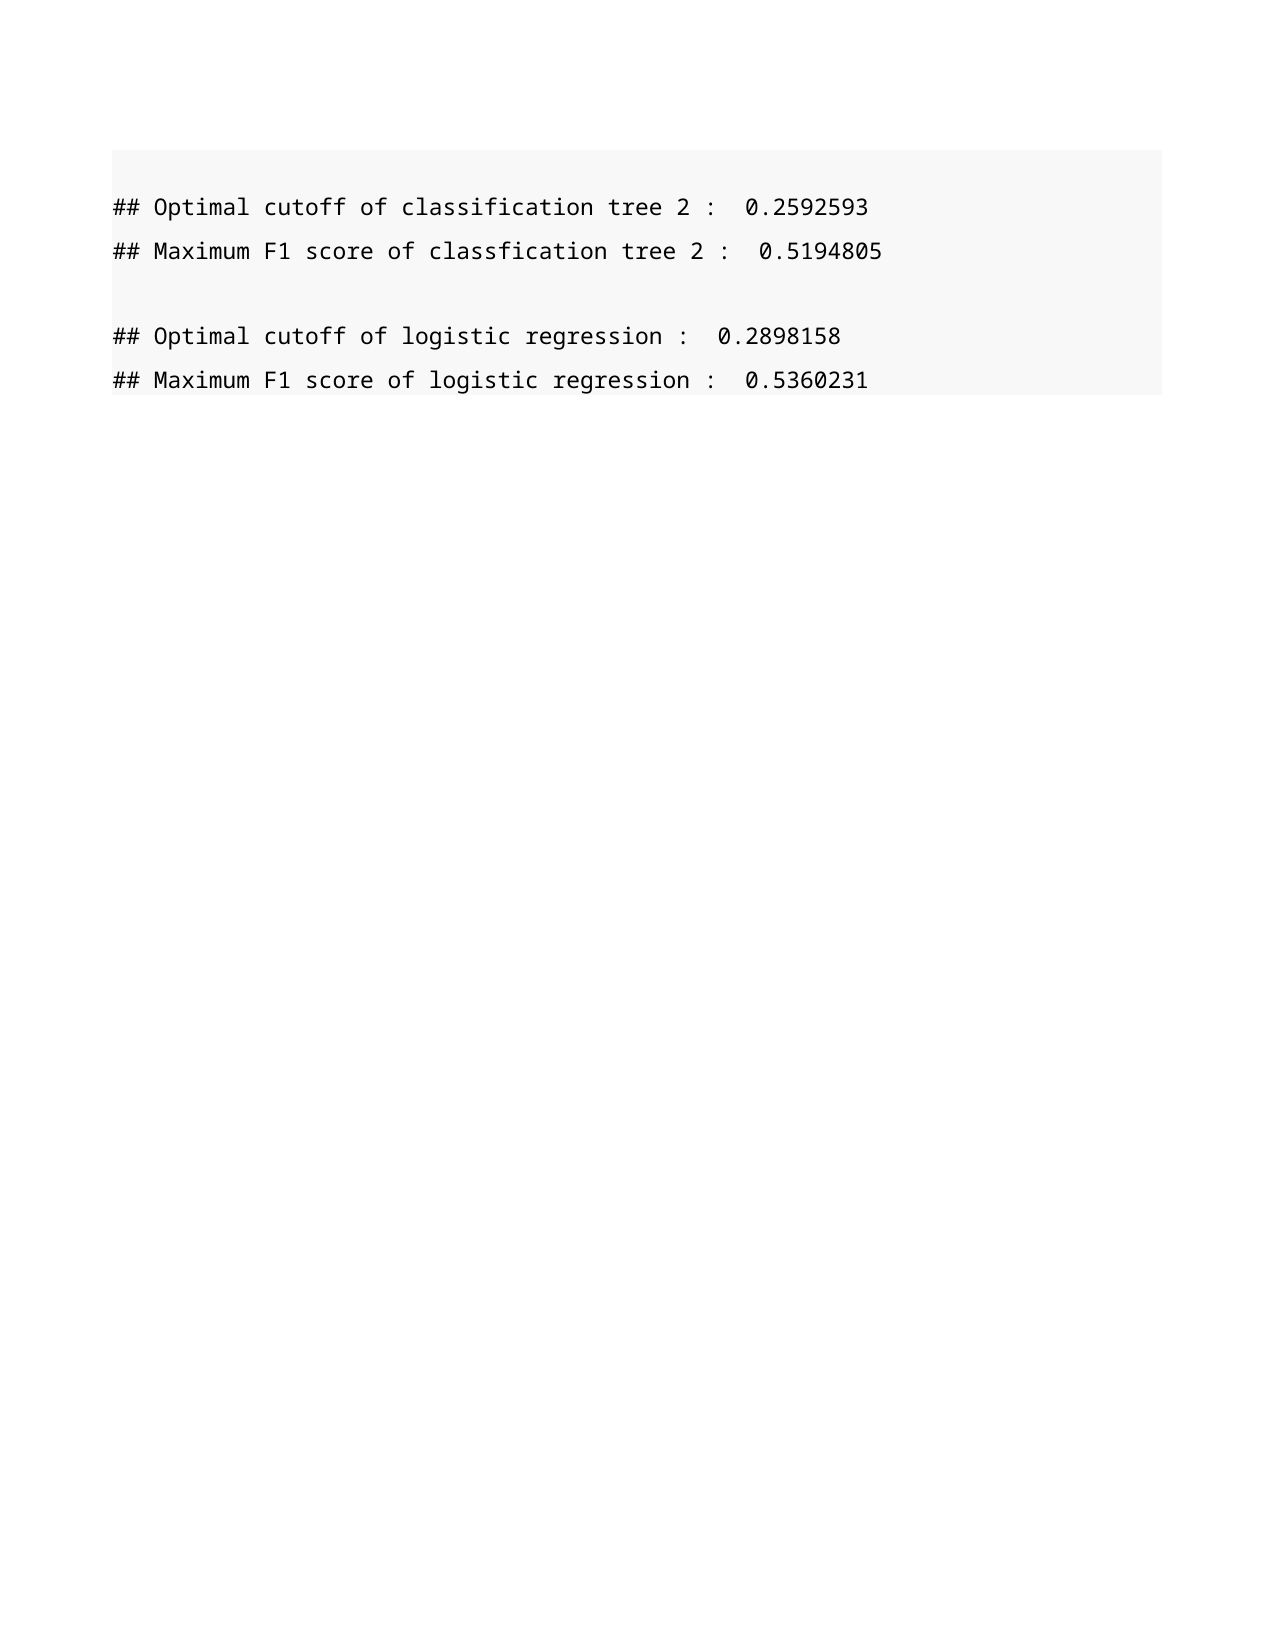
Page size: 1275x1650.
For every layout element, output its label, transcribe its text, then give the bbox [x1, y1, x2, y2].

text ## Maximum F1 score of classfication tree 2 : 0.5194805 [112, 235, 1162, 266]
text ## Maximum F1 score of logistic regression : 0.5360231 [112, 364, 1162, 395]
text ## Optimal cutoff of classification tree 2 : 0.2592593 [112, 191, 1162, 222]
text ## Optimal cutoff of logistic regression : 0.2898158 [112, 320, 1162, 351]
